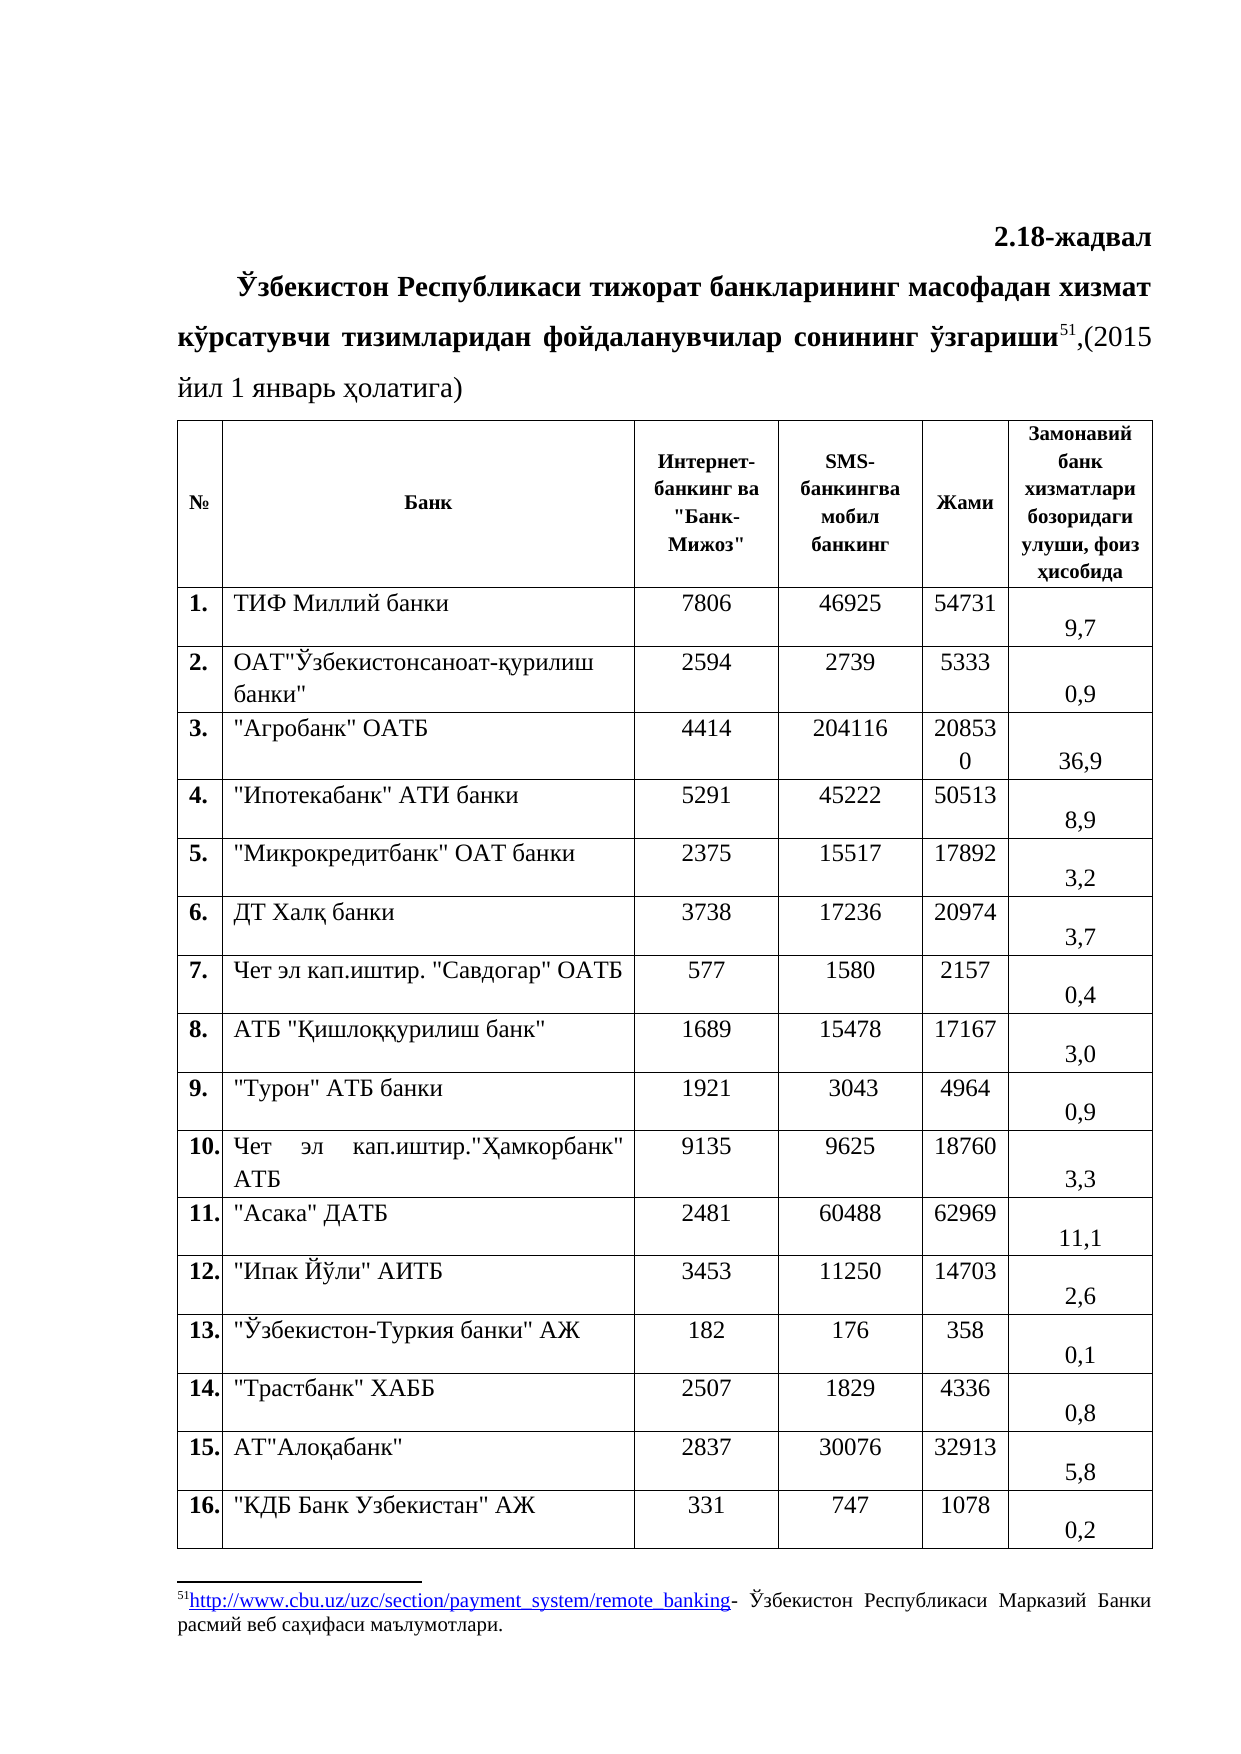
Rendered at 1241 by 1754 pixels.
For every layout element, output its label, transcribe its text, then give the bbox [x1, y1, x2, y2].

table_cell "Турон" АТБ банки [223, 1073, 634, 1130]
table_cell 0,4 [1009, 956, 1152, 1013]
table_cell 1580 [779, 956, 922, 1013]
table_cell [178, 1374, 222, 1431]
table_cell 2837 [635, 1432, 778, 1489]
table_cell 3,3 [1009, 1131, 1152, 1197]
table_cell [178, 780, 222, 837]
table_cell 62969 [923, 1198, 1008, 1255]
table_header № [178, 421, 222, 587]
table_cell "КДБ Банк Узбекистан" АЖ [223, 1491, 634, 1548]
table_cell 5333 [923, 647, 1008, 712]
table_cell 32913 [923, 1432, 1008, 1489]
table_cell [178, 1256, 222, 1314]
table_cell ДТ Халқ банки [223, 897, 634, 954]
table_cell 17892 [923, 839, 1008, 896]
table_cell 45222 [779, 780, 922, 837]
table_cell АТБ "Қишлоққурилиш банк" [223, 1014, 634, 1072]
table_cell [178, 588, 222, 646]
table_cell 1078 [923, 1491, 1008, 1548]
table_header Банк [223, 421, 634, 587]
table_cell 1829 [779, 1374, 922, 1431]
table_cell 747 [779, 1491, 922, 1548]
table_cell 50513 [923, 780, 1008, 837]
table_cell 9625 [779, 1131, 922, 1197]
table_cell 2594 [635, 647, 778, 712]
table_cell 11,1 [1009, 1198, 1152, 1255]
table_cell 358 [923, 1315, 1008, 1372]
table_cell [178, 839, 222, 896]
table_cell "Ипотекабанк" АТИ банки [223, 780, 634, 837]
table_cell 3453 [635, 1256, 778, 1314]
table_cell "Ўзбекистон-Туркия банки" АЖ [223, 1315, 634, 1372]
table_cell 331 [635, 1491, 778, 1548]
table_cell 4964 [923, 1073, 1008, 1130]
table_cell 1689 [635, 1014, 778, 1072]
table_cell 3043 [779, 1073, 922, 1130]
table_cell 18760 [923, 1131, 1008, 1197]
table_cell 7806 [635, 588, 778, 646]
table_cell 577 [635, 956, 778, 1013]
table_cell 2,6 [1009, 1256, 1152, 1314]
table_cell 2507 [635, 1374, 778, 1431]
table_cell 0,9 [1009, 1073, 1152, 1130]
table_cell 2375 [635, 839, 778, 896]
table_cell 0,8 [1009, 1374, 1152, 1431]
table_cell [178, 1073, 222, 1130]
table_cell 54731 [923, 588, 1008, 646]
table_cell 5291 [635, 780, 778, 837]
table_cell 182 [635, 1315, 778, 1372]
table_cell 3,7 [1009, 897, 1152, 954]
table_cell "Ипак Йўли" АИТБ [223, 1256, 634, 1314]
table_header Интернет-банкинг ва "Банк-Мижоз" [635, 421, 778, 587]
table_cell 9135 [635, 1131, 778, 1197]
table_cell 5,8 [1009, 1432, 1152, 1489]
table_cell 9,7 [1009, 588, 1152, 646]
table_cell [178, 1014, 222, 1072]
table_header Замонавий банк хизматлари бозоридаги улуши, фоиз ҳисобида [1009, 421, 1152, 587]
table_cell ОАТ"Ўзбекистонсаноат-қурилиш банки" [223, 647, 634, 712]
table_cell 0,9 [1009, 647, 1152, 712]
table_cell Чет эл кап.иштир."Ҳамкорбанк" АТБ [223, 1131, 634, 1197]
table_cell 204116 [779, 713, 922, 779]
table_cell 11250 [779, 1256, 922, 1314]
table_cell 2157 [923, 956, 1008, 1013]
table_cell 176 [779, 1315, 922, 1372]
table_cell [178, 1491, 222, 1548]
table_cell [178, 1315, 222, 1372]
table_cell "Асака" ДАТБ [223, 1198, 634, 1255]
table_cell "Трастбанк" ХАББ [223, 1374, 634, 1431]
table_cell 4336 [923, 1374, 1008, 1431]
table_cell 0,1 [1009, 1315, 1152, 1372]
table_cell 1921 [635, 1073, 778, 1130]
table_cell [178, 956, 222, 1013]
table_cell 60488 [779, 1198, 922, 1255]
table_cell 36,9 [1009, 713, 1152, 779]
table_cell [178, 1432, 222, 1489]
table_cell 14703 [923, 1256, 1008, 1314]
table_header SMS-банкингва мобил банкинг [779, 421, 922, 587]
table_cell [178, 1198, 222, 1255]
table_cell 2739 [779, 647, 922, 712]
table_cell [178, 1131, 222, 1197]
table_cell АТ"Алоқабанк" [223, 1432, 634, 1489]
table_cell "Микрокредитбанк" ОАТ банки [223, 839, 634, 896]
table_cell Чет эл кап.иштир. "Савдогар" ОАТБ [223, 956, 634, 1013]
table_cell 20974 [923, 897, 1008, 954]
table_cell 17167 [923, 1014, 1008, 1072]
table_cell ТИФ Миллий банки [223, 588, 634, 646]
table_cell 46925 [779, 588, 922, 646]
table_cell 17236 [779, 897, 922, 954]
table_cell [178, 647, 222, 712]
table_cell 8,9 [1009, 780, 1152, 837]
table_cell 30076 [779, 1432, 922, 1489]
table_cell 15478 [779, 1014, 922, 1072]
table_cell 0,2 [1009, 1491, 1152, 1548]
text Ўзбекистон Республикаси тижорат банкларининг масофадан хизмат кўрсатувчи тизимларидан фойдаланувчилар сонининг ўзгариши,(2015 йил 1 январь ҳолатига) [177, 269, 1152, 403]
table_cell 2481 [635, 1198, 778, 1255]
text 2.18-жадвал [177, 219, 1152, 252]
table_cell 3738 [635, 897, 778, 954]
table_header Жами [923, 421, 1008, 587]
table_cell "Агробанк" ОАТБ [223, 713, 634, 779]
table_cell 3,2 [1009, 839, 1152, 896]
table_cell 3,0 [1009, 1014, 1152, 1072]
table_cell [178, 897, 222, 954]
table_cell 4414 [635, 713, 778, 779]
table_cell 208530 [923, 713, 1008, 779]
table_cell 15517 [779, 839, 922, 896]
table_cell [178, 713, 222, 779]
